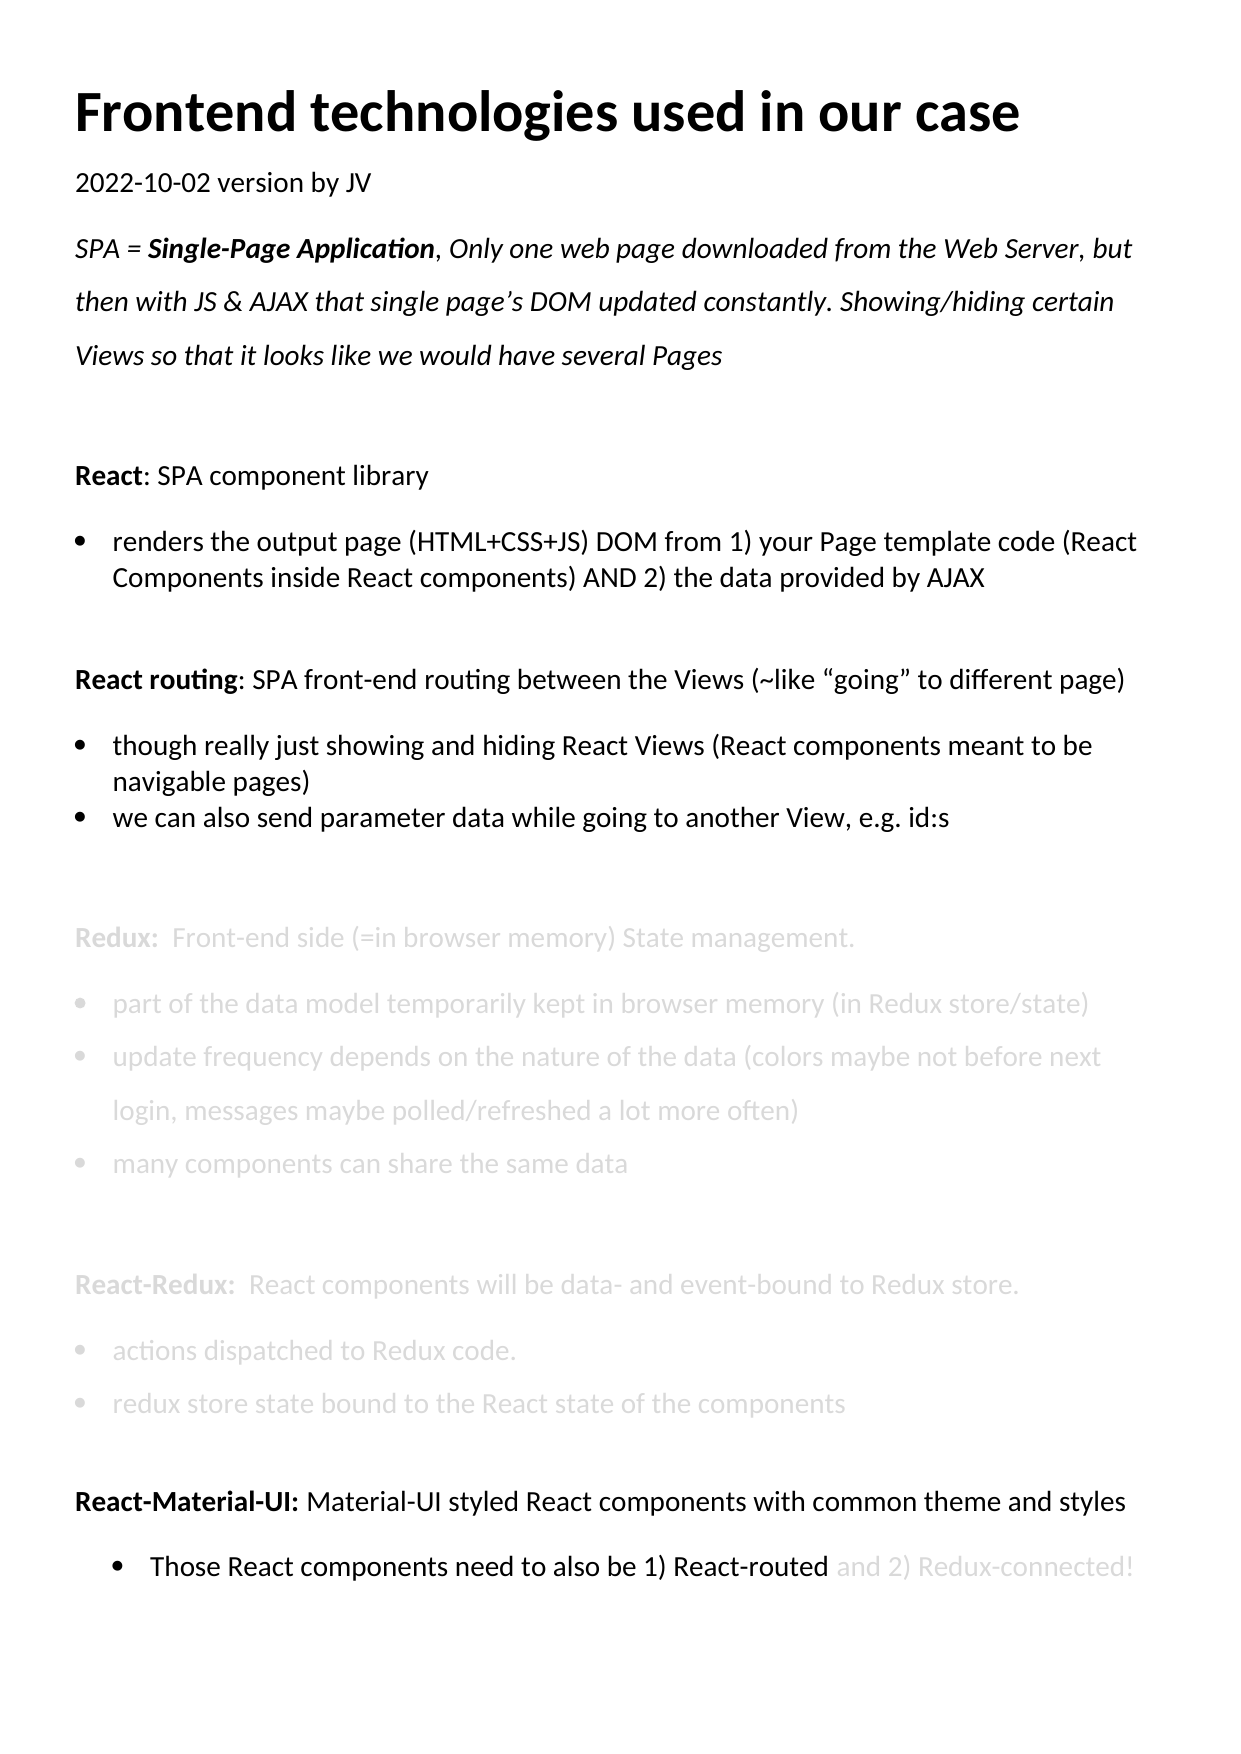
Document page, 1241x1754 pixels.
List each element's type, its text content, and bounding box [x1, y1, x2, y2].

text React routing: SPA front-end routing between the Views (~like “going” to different page) [75, 661, 1165, 697]
text React-Material-UI: Material-UI styled React components with common theme and styles [75, 1483, 1165, 1518]
list actions dispatched to Redux code. [75, 1332, 1165, 1367]
text SPA = Single-Page Application, Only one web page downloaded from the Web Server, but then with JS & AJAX that single page’s DOM updated constantly. Showing/hiding certain Views so that it looks like we would have several Pages [75, 230, 1165, 372]
list update frequency depends on the nature of the data (colors maybe not before next login, messages maybe polled/refreshed a lot more often) [75, 1038, 1165, 1127]
list redux store state bound to the React state of the components [75, 1385, 1165, 1421]
list we can also send parameter data while going to another View, e.g. id:s [75, 799, 1165, 834]
text React: SPA component library [75, 457, 1165, 493]
list renders the output page (HTML+CSS+JS) DOM from 1) your Page template code (React Components inside React components) AND 2) the data provided by AJAX [75, 523, 1165, 594]
text React-Redux: React components will be data- and event-bound to Redux store. [75, 1266, 1165, 1301]
list Those React components need to also be 1) React-routed and 2) Redux-connected! [112, 1548, 1165, 1584]
list part of the data model temporarily kept in browser memory (in Redux store/state) [75, 985, 1165, 1021]
text Frontend technologies used in our case 2022-10-02 version by JV [75, 75, 1165, 200]
text Redux: Front-end side (=in browser memory) State management. [75, 919, 1165, 955]
list though really just showing and hiding React Views (React components meant to be navigable pages) [75, 727, 1165, 799]
list many components can share the same data [75, 1145, 1165, 1181]
